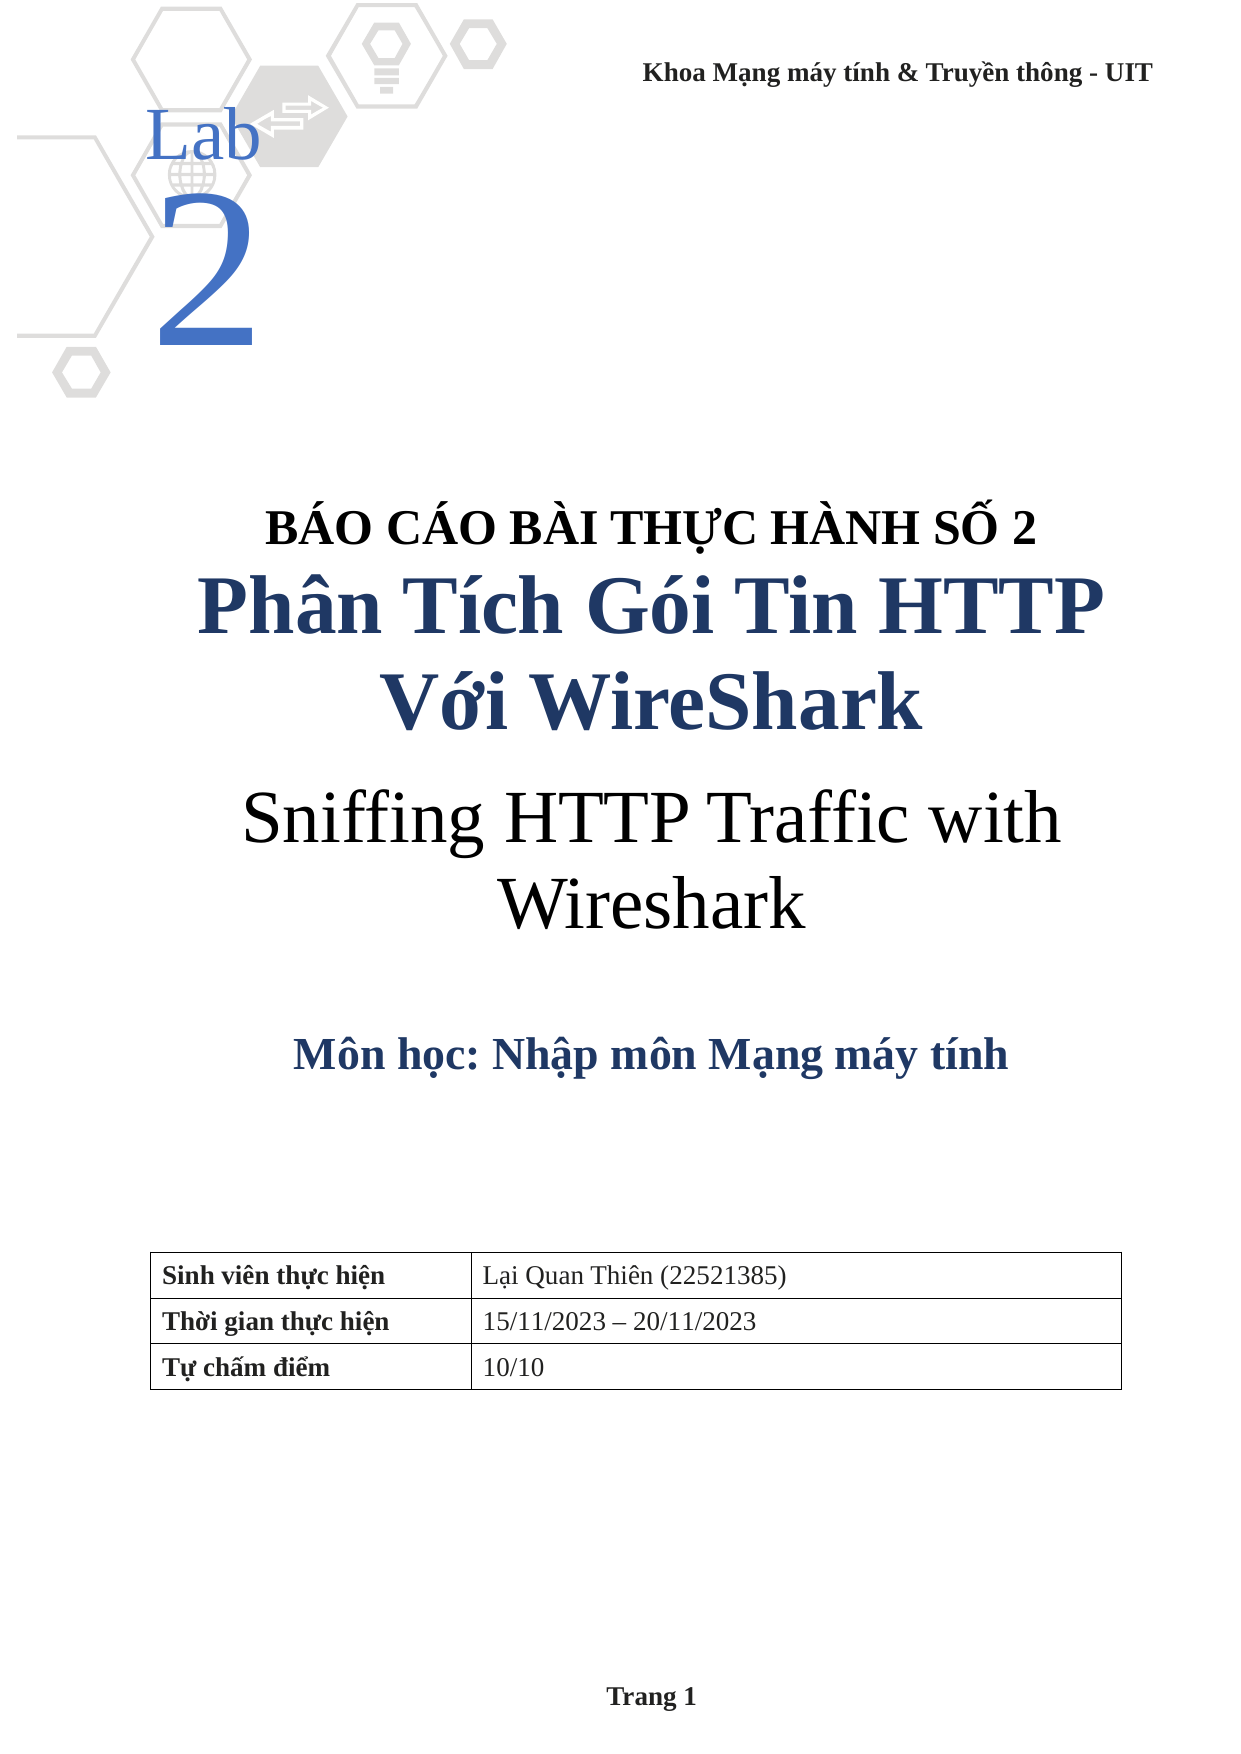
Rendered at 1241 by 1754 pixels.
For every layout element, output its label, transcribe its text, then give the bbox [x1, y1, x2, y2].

table_header Sinh viên thực hiện [151, 1253, 471, 1297]
table_cell 10/10 [472, 1344, 1121, 1389]
text 2 [150, 131, 1153, 395]
table_cell Tự chấm điểm [151, 1344, 471, 1389]
table_cell Thời gian thực hiện [151, 1299, 471, 1343]
table_cell 15/11/2023 – 20/11/2023 [472, 1299, 1121, 1343]
table_header Lại Quan Thiên (22521385) [472, 1253, 1121, 1297]
text Phân Tích Gói Tin HTTP Với WireShark [150, 556, 1153, 747]
text BÁO CÁO BÀI THỰC HÀNH SỐ 2 [150, 498, 1153, 556]
text Sniffing HTTP Traffic with Wireshark [150, 772, 1153, 945]
text Môn học: Nhập môn Mạng máy tính [150, 1026, 1153, 1079]
